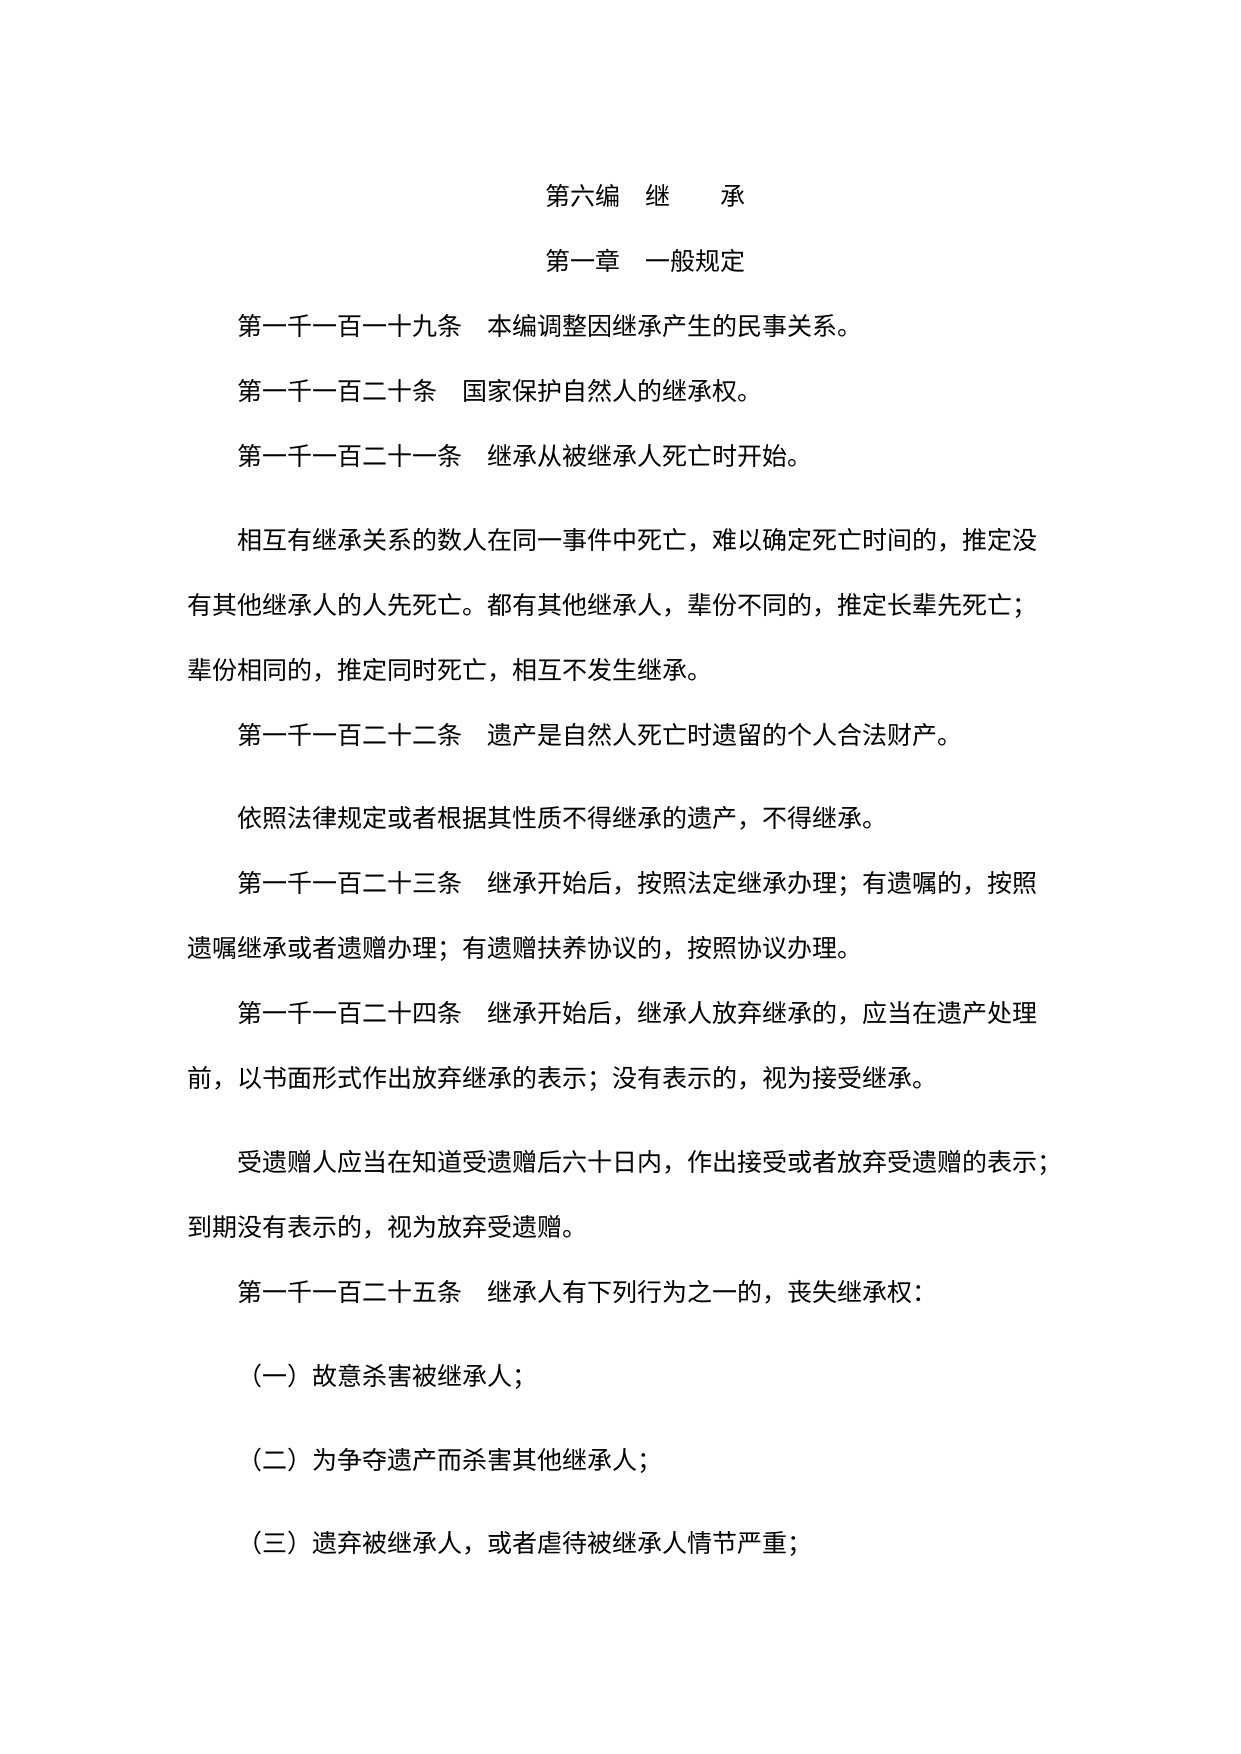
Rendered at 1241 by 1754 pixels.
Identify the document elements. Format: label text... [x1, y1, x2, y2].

text 第一千一百二十三条 继承开始后，按照法定继承办理；有遗嘱的，按照遗嘱继承或者遗赠办理；有遗赠扶养协议的，按照协议办理。 [187, 849, 1053, 979]
text 第一千一百一十九条 本编调整因继承产生的民事关系。 [187, 292, 1053, 357]
text 第一千一百二十二条 遗产是自然人死亡时遗留的个人合法财产。 [187, 701, 1053, 766]
text 第一千一百二十一条 继承从被继承人死亡时开始。 [187, 422, 1053, 487]
text 依照法律规定或者根据其性质不得继承的遗产，不得继承。 [187, 784, 1053, 849]
text （三）遗弃被继承人，或者虐待被继承人情节严重； [187, 1509, 1053, 1574]
text （二）为争夺遗产而杀害其他继承人； [187, 1426, 1053, 1491]
text 第六编 继 承 [187, 162, 1053, 227]
text 第一千一百二十五条 继承人有下列行为之一的，丧失继承权： [187, 1258, 1053, 1323]
text 第一章 一般规定 [187, 227, 1053, 292]
text 第一千一百二十条 国家保护自然人的继承权。 [187, 357, 1053, 422]
text 第一千一百二十四条 继承开始后，继承人放弃继承的，应当在遗产处理前，以书面形式作出放弃继承的表示；没有表示的，视为接受继承。 [187, 979, 1053, 1109]
text 相互有继承关系的数人在同一事件中死亡，难以确定死亡时间的，推定没有其他继承人的人先死亡。都有其他继承人，辈份不同的，推定长辈先死亡；辈份相同的，推定同时死亡，相互不发生继承。 [187, 506, 1053, 701]
text （一）故意杀害被继承人； [187, 1342, 1053, 1407]
text 受遗赠人应当在知道受遗赠后六十日内，作出接受或者放弃受遗赠的表示；到期没有表示的，视为放弃受遗赠。 [187, 1128, 1053, 1258]
